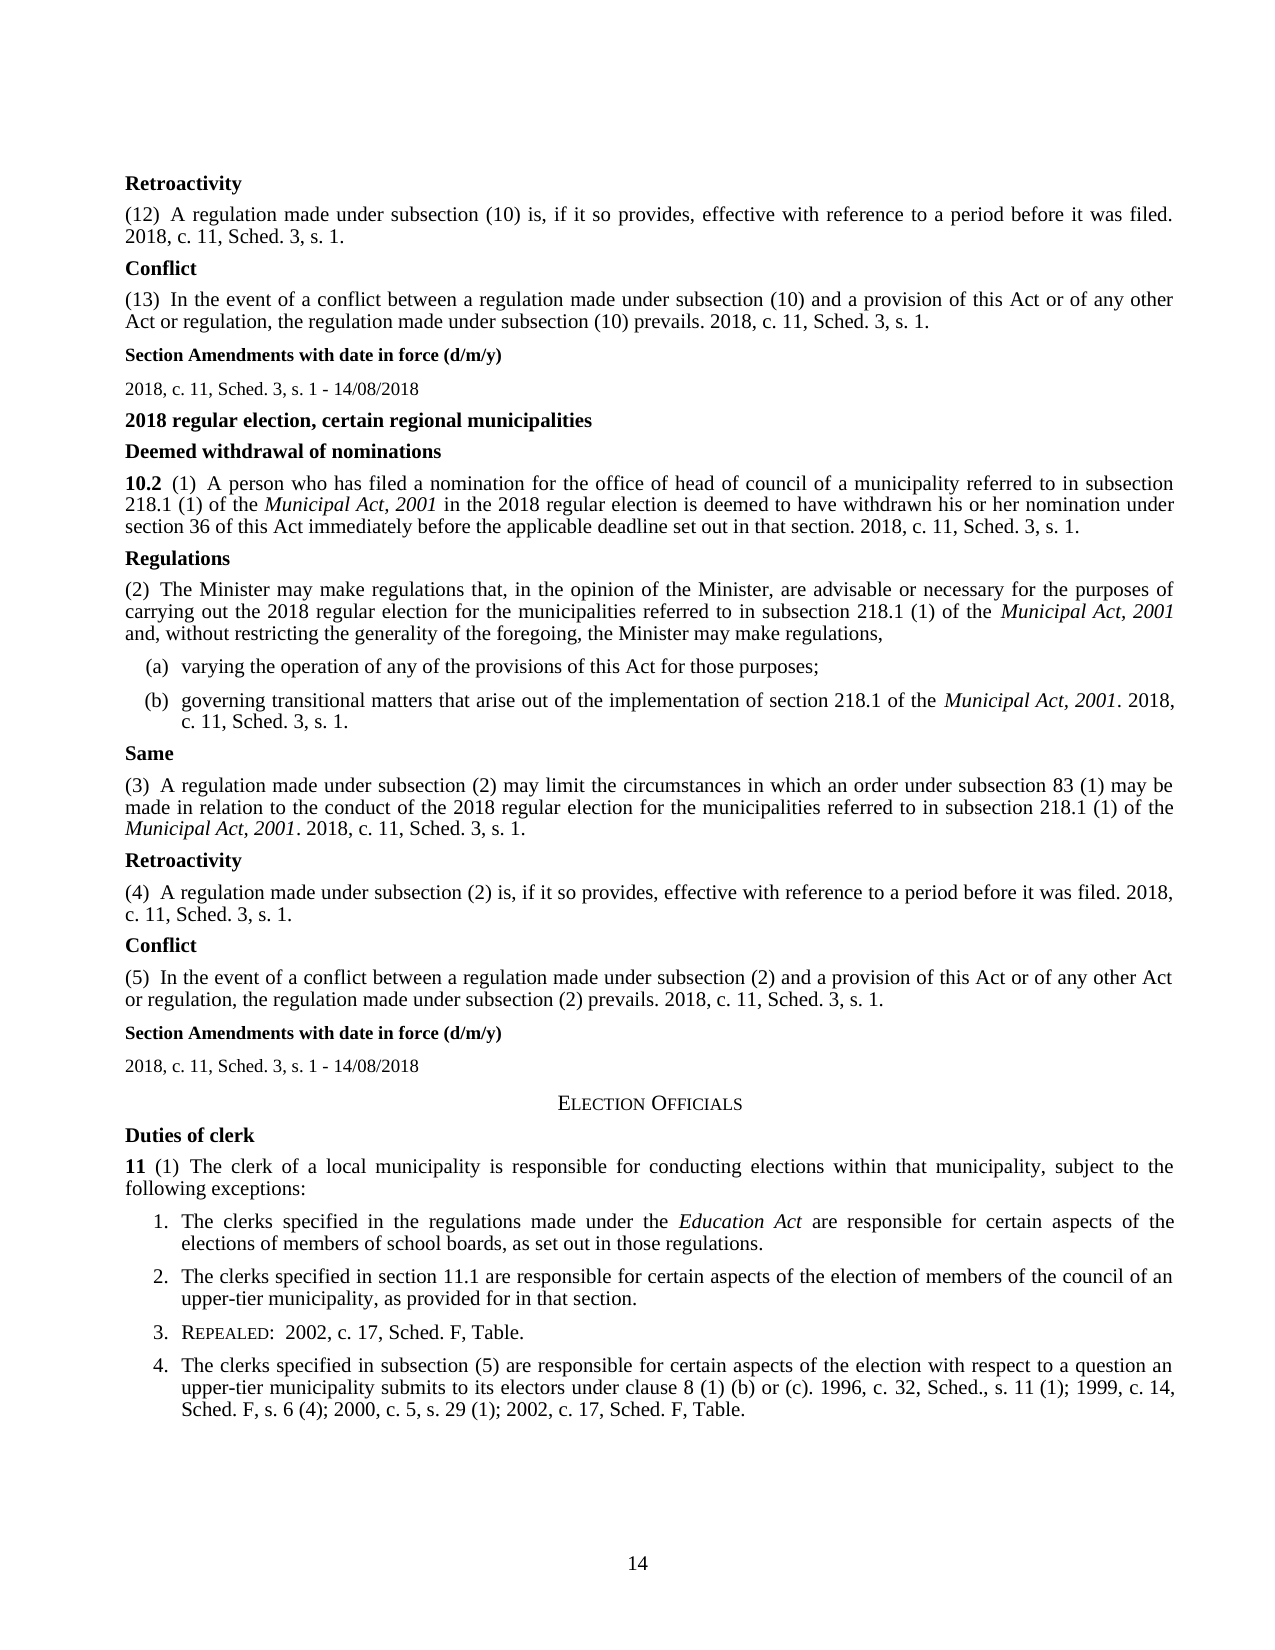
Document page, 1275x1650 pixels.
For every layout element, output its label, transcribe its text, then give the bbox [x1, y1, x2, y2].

text 1. The clerks specified in the regulations made under the Education Act are responsible for certain aspects of the elections of members of school boards, as set out in those regulations. [125, 1211, 1175, 1255]
text (a) varying the operation of any of the provisions of this Act for those purposes; [125, 656, 1175, 678]
text Regulations [125, 550, 1175, 569]
text Section Amendments with date in force (d/m/y) [125, 344, 1175, 366]
text 11 (1) The clerk of a local municipality is responsible for conducting elections within that municipality, subject to the following exceptions: [125, 1156, 1175, 1200]
text Retroactivity [125, 175, 1175, 194]
text 2. The clerks specified in section 11.1 are responsible for certain aspects of the election of members of the council of an upper-tier municipality, as provided for in that section. [125, 1267, 1175, 1310]
text Same [125, 746, 1175, 764]
text 2018, c. 11, Sched. 3, s. 1 - 14/08/2018 [125, 378, 1175, 399]
text 10.2 (1) A person who has filed a nomination for the office of head of council of a municipality referred to in subsection 218.1 (1) of the Municipal Act, 2001 in the 2018 regular election is deemed to have withdrawn his or her nomination under section 36 of this Act immediately before the applicable deadline set out in that section. 2018, c. 11, Sched. 3, s. 1. [125, 472, 1175, 538]
text Conflict [125, 260, 1175, 279]
subtitle Election Officials [125, 1093, 1175, 1115]
text 3. Repealed: 2002, c. 17, Sched. F, Table. [125, 1322, 1175, 1343]
text (13) In the event of a conflict between a regulation made under subsection (10) and a provision of this Act or of any other Act or regulation, the regulation made under subsection (10) prevails. 2018, c. 11, Sched. 3, s. 1. [125, 289, 1175, 333]
text Conflict [125, 938, 1175, 957]
text Deemed withdrawal of nominations [125, 443, 1175, 462]
text (4) A regulation made under subsection (2) is, if it so provides, effective with reference to a period before it was filed. 2018, c. 11, Sched. 3, s. 1. [125, 882, 1175, 925]
text Duties of clerk [125, 1127, 1175, 1146]
text (2) The Minister may make regulations that, in the opinion of the Minister, are advisable or necessary for the purposes of carrying out the 2018 regular election for the municipalities referred to in subsection 218.1 (1) of the Municipal Act, 2001 and, without restricting the generality of the foregoing, the Minister may make regulations, [125, 579, 1175, 645]
text Retroactivity [125, 853, 1175, 871]
text (b) governing transitional matters that arise out of the implementation of section 218.1 of the Municipal Act, 2001. 2018, c. 11, Sched. 3, s. 1. [125, 690, 1175, 733]
text 2018, c. 11, Sched. 3, s. 1 - 14/08/2018 [125, 1056, 1175, 1077]
text Section Amendments with date in force (d/m/y) [125, 1022, 1175, 1044]
text 2018 regular election, certain regional municipalities [125, 412, 1175, 431]
text (12) A regulation made under subsection (10) is, if it so provides, effective with reference to a period before it was filed. 2018, c. 11, Sched. 3, s. 1. [125, 204, 1175, 248]
text (3) A regulation made under subsection (2) may limit the circumstances in which an order under subsection 83 (1) may be made in relation to the conduct of the 2018 regular election for the municipalities referred to in subsection 218.1 (1) of the Municipal Act, 2001. 2018, c. 11, Sched. 3, s. 1. [125, 775, 1175, 840]
text 4. The clerks specified in subsection (5) are responsible for certain aspects of the election with respect to a question an upper-tier municipality submits to its electors under clause 8 (1) (b) or (c). 1996, c. 32, Sched., s. 11 (1); 1999, c. 14, Sched. F, s. 6 (4); 2000, c. 5, s. 29 (1); 2002, c. 17, Sched. F, Table. [125, 1355, 1175, 1420]
text (5) In the event of a conflict between a regulation made under subsection (2) and a provision of this Act or of any other Act or regulation, the regulation made under subsection (2) prevails. 2018, c. 11, Sched. 3, s. 1. [125, 967, 1175, 1011]
